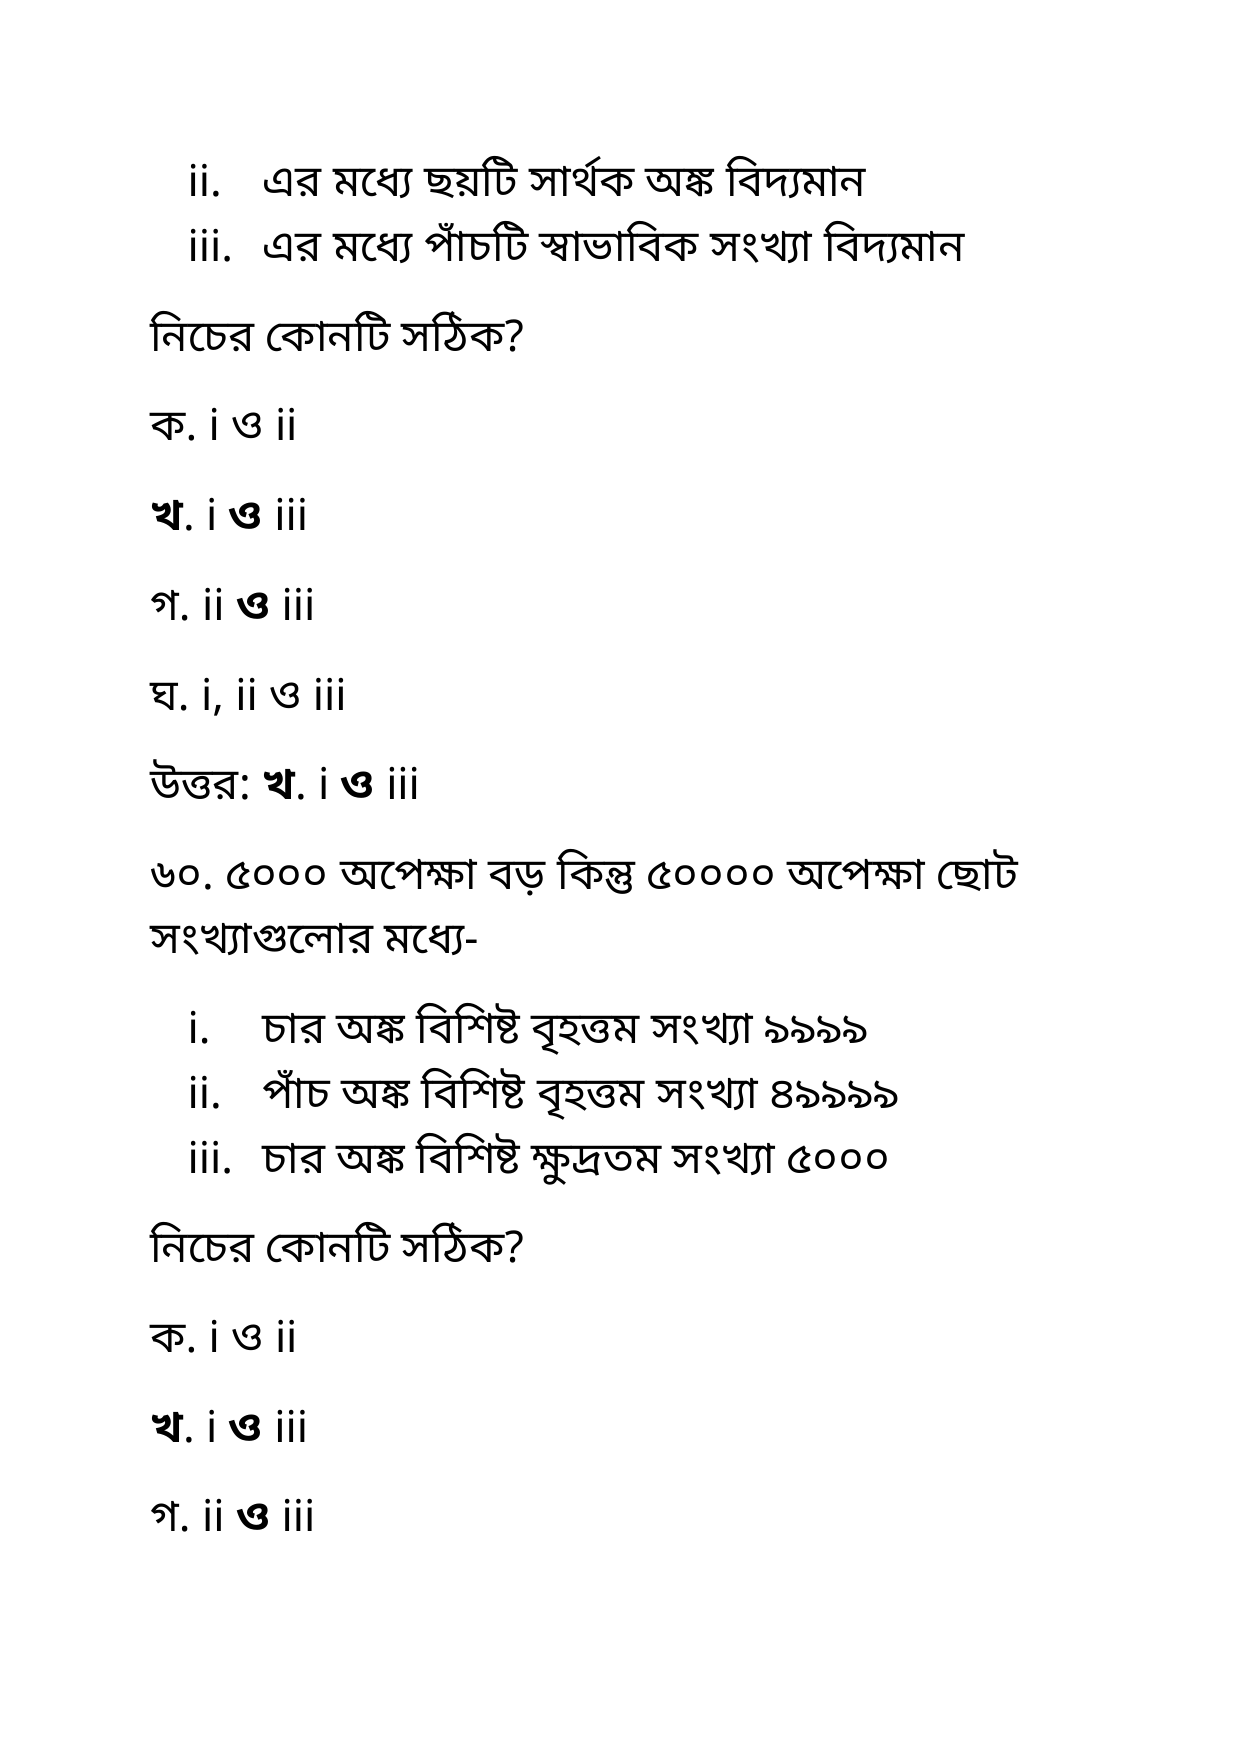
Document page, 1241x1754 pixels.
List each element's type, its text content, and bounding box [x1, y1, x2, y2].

list পাঁচ অঙ্ক বিশিষ্ট বৃহত্তম সংখ্যা ৪৯৯৯৯ [187, 1062, 1090, 1126]
text ক. i ও ii [150, 394, 1090, 459]
list এর মধ্যে ছয়টি সার্থক অঙ্ক বিদ্যমান [187, 150, 1090, 215]
list চার অঙ্ক বিশিষ্ট ক্ষুদ্রতম সংখ্যা ৫০০০ [187, 1126, 1090, 1191]
text খ. i ও iii [150, 1395, 1090, 1460]
text ৬০. ৫০০০ অপেক্ষা বড় কিন্তু ৫০০০০ অপেক্ষা ছোট সংখ্যাগুলোর মধ্যে- [150, 842, 1090, 972]
text উত্তর: খ. i ও iii [150, 753, 1090, 817]
list এর মধ্যে পাঁচটি স্বাভাবিক সংখ্যা বিদ্যমান [187, 215, 1090, 279]
text খ. i ও iii [150, 484, 1090, 548]
text ঘ. i, ii ও iii [150, 663, 1090, 728]
text গ. ii ও iii [150, 1485, 1090, 1550]
text নিচের কোনটি সঠিক? [150, 1216, 1090, 1281]
text নিচের কোনটি সঠিক? [150, 304, 1090, 369]
text গ. ii ও iii [150, 573, 1090, 638]
text ক. i ও ii [150, 1306, 1090, 1370]
list চার অঙ্ক বিশিষ্ট বৃহত্তম সংখ্যা ৯৯৯৯ [187, 997, 1090, 1062]
